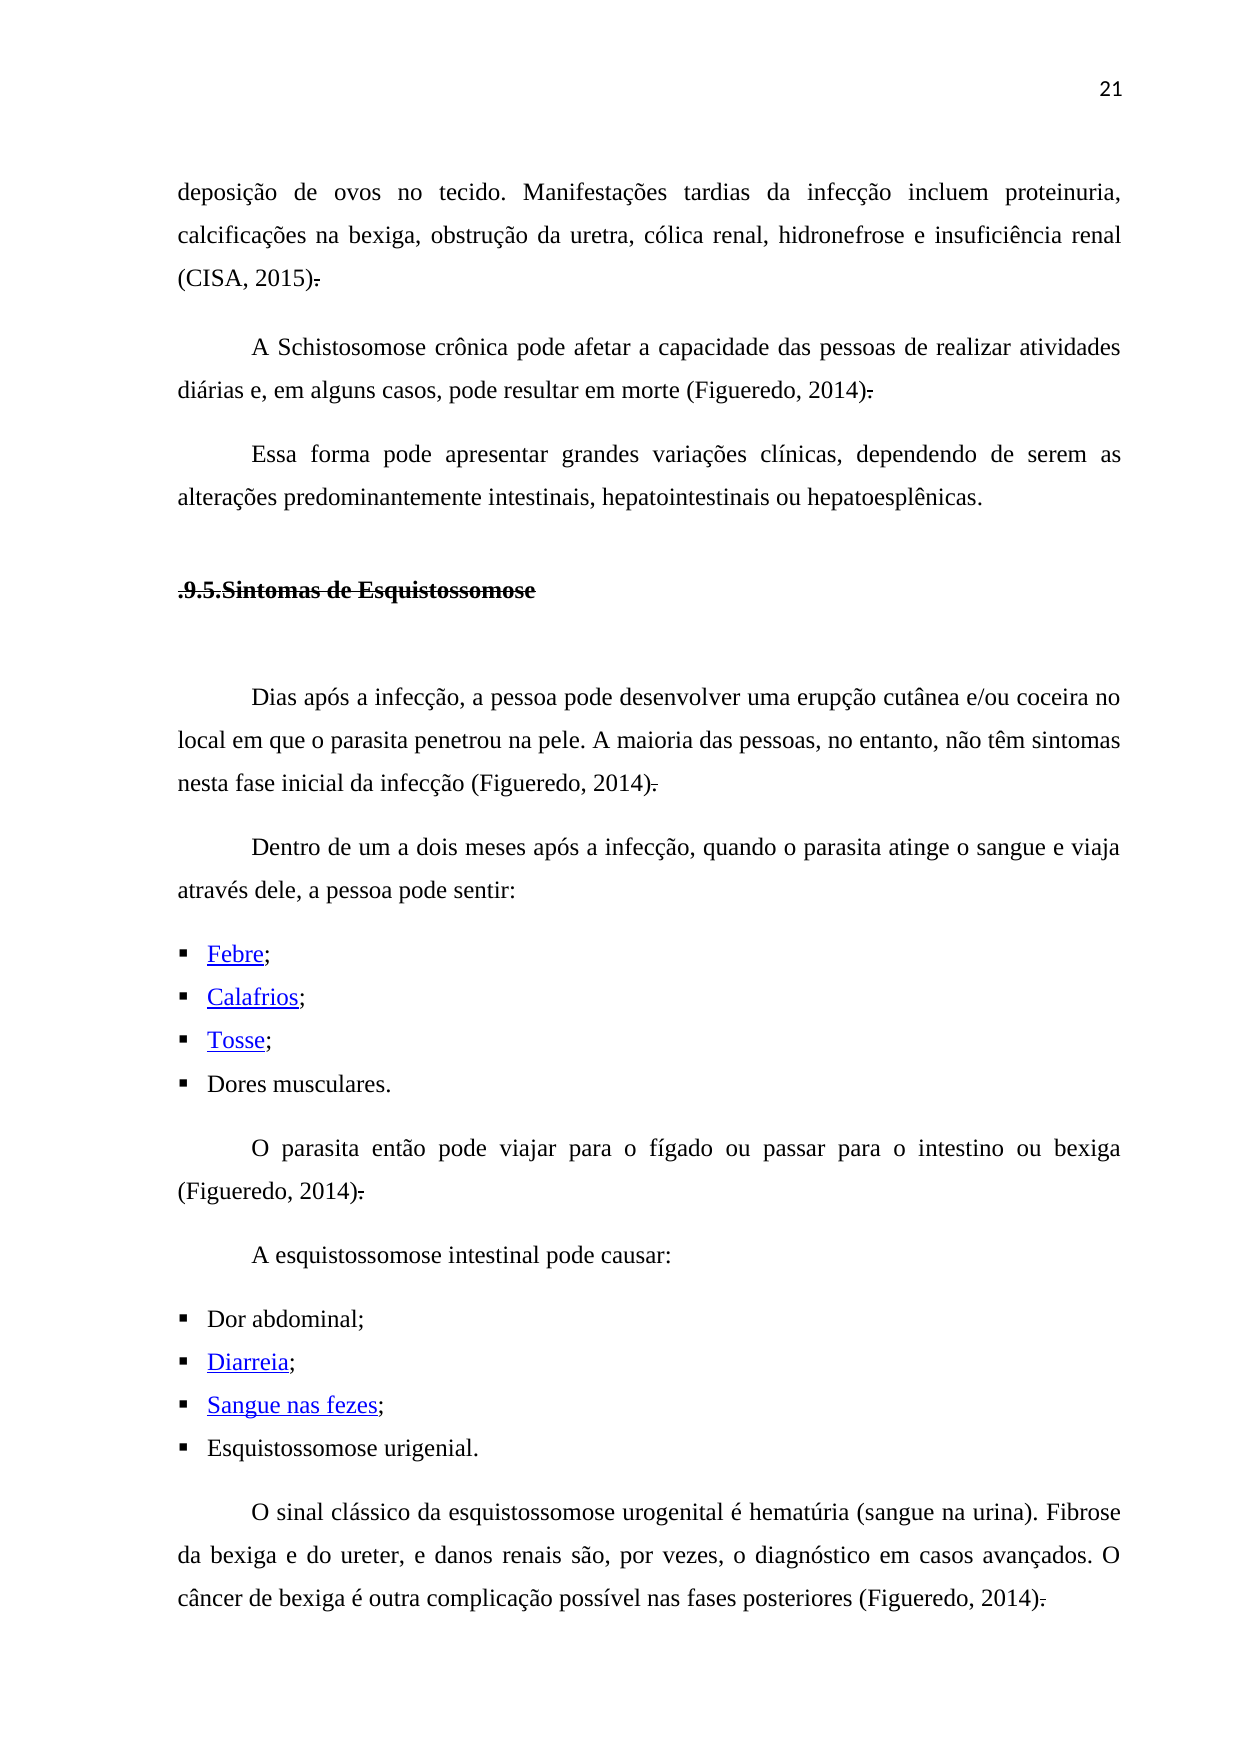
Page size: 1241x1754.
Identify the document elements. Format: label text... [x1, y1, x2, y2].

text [177, 177, 1122, 292]
list Dor abdominal; [177, 1304, 1122, 1332]
list Dores musculares. [177, 1069, 1122, 1097]
list Febre; [177, 939, 1122, 968]
list Diarreia; [177, 1347, 1122, 1376]
text A esquistossomose intestinal pode causar: [177, 1240, 1122, 1268]
text A Schistosomose crônica pode afetar a capacidade das pessoas de realizar atividades diárias e, em alguns casos, pode resultar em morte. [177, 332, 1122, 403]
text O parasita então pode viajar para o fígado ou passar para o intestino ou bexiga . [177, 1133, 1122, 1204]
subtitle Sintomas de Esquistossomose [177, 575, 1122, 604]
list Tosse; [177, 1026, 1122, 1054]
text O sinal clássico da esquistossomose urogenital é hematúria (sangue na urina). Fibrose da bexiga e do ureter, e danos renais são, por vezes, o diagnóstico em casos avançados. O câncer de bexiga é outra complicação possível nas fases posteriores. [177, 1497, 1122, 1612]
list Esquistossomose urigenial. [177, 1433, 1122, 1462]
list Calafrios; [177, 982, 1122, 1011]
list Sangue nas fezes; [177, 1390, 1122, 1419]
text Dias após a infecção, a pessoa pode desenvolver uma erupção cutânea e/ou coceira no local em que o parasita penetrou na pele. A maioria das pessoas, no entanto, não têm sintomas nesta fase inicial da infecção . [177, 682, 1122, 797]
text Dentro de um a dois meses após a infecção, quando o parasita atinge o sangue e viaja através dele, a pessoa pode sentir: [177, 832, 1122, 904]
text Essa forma pode apresentar grandes variações clínicas, dependendo de serem as alterações predominantemente intestinais, hepatointestinais ou hepatoesplênicas. [177, 439, 1122, 511]
